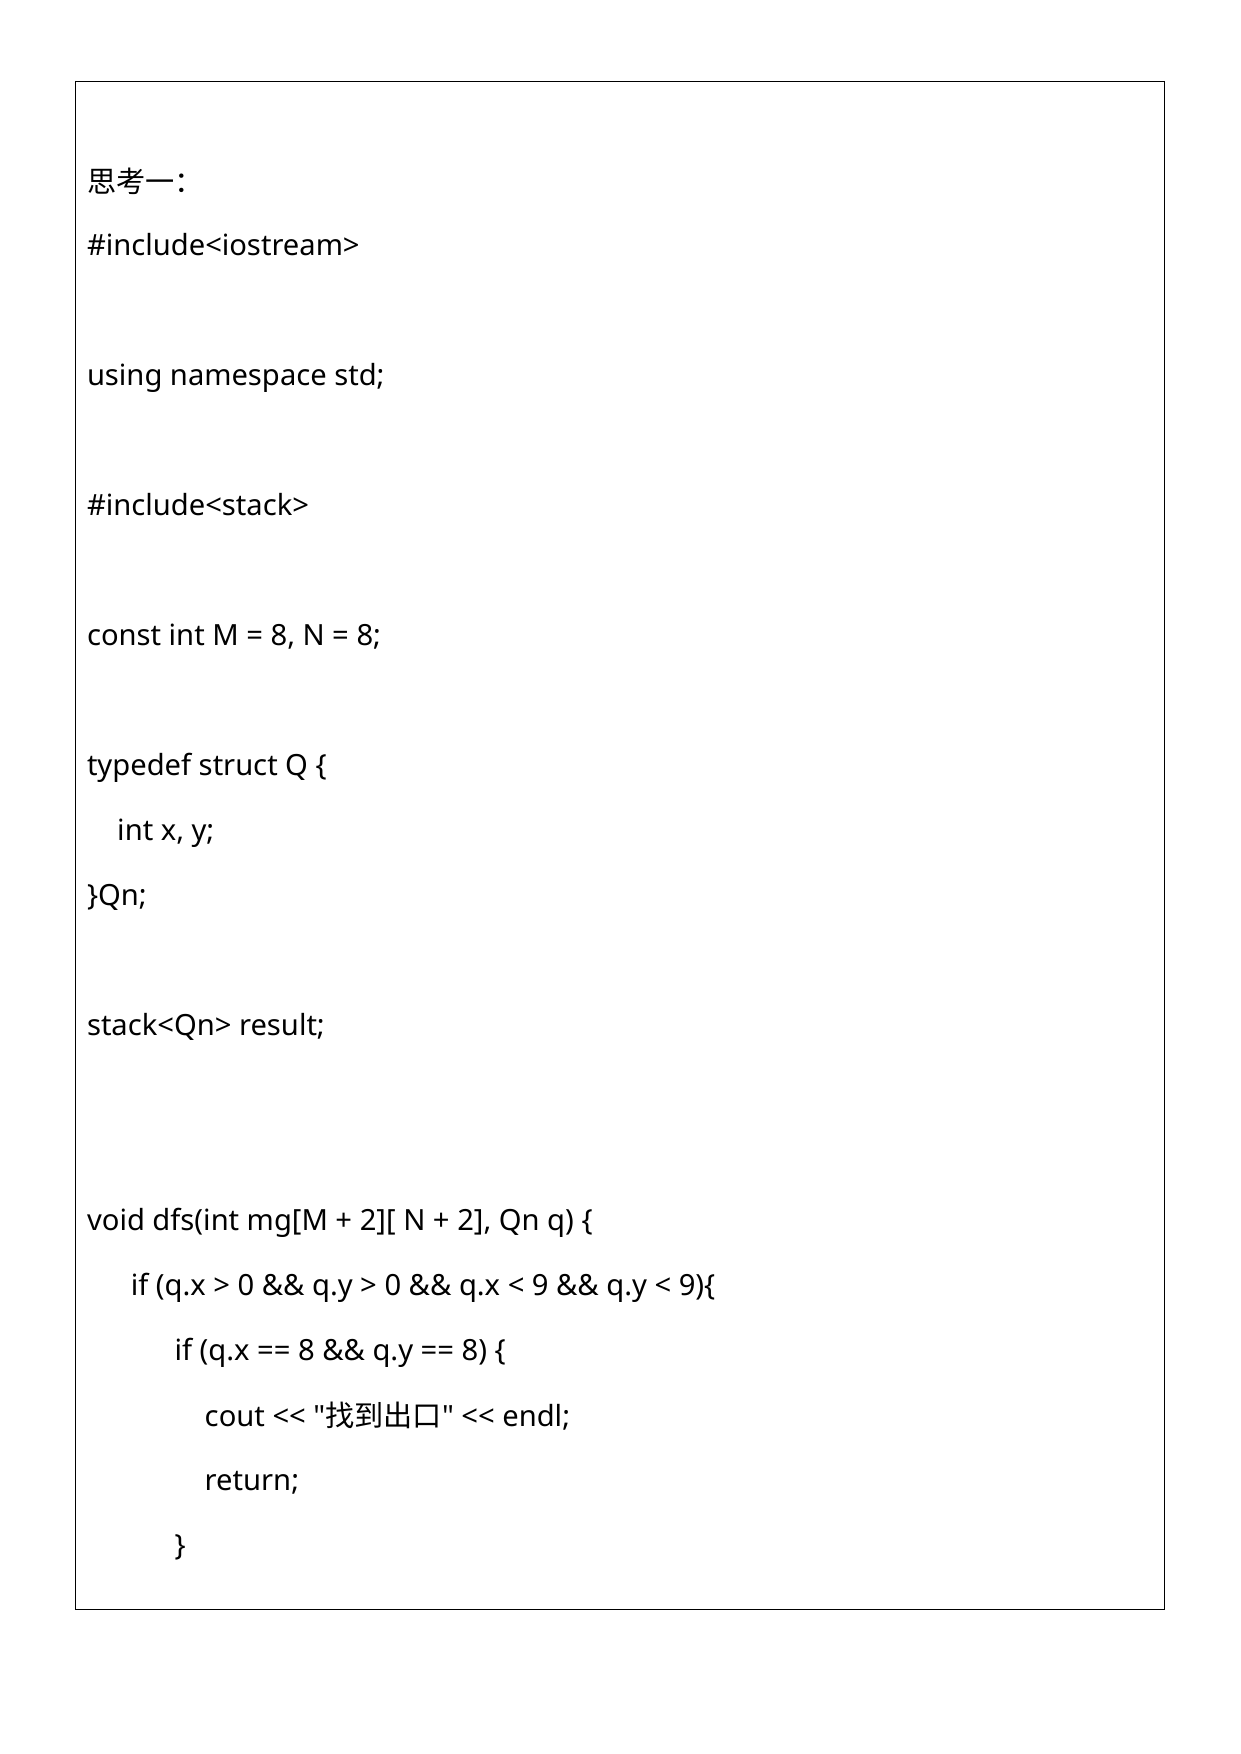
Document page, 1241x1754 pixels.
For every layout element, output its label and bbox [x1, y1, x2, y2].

table_cell [76, 82, 1164, 1609]
